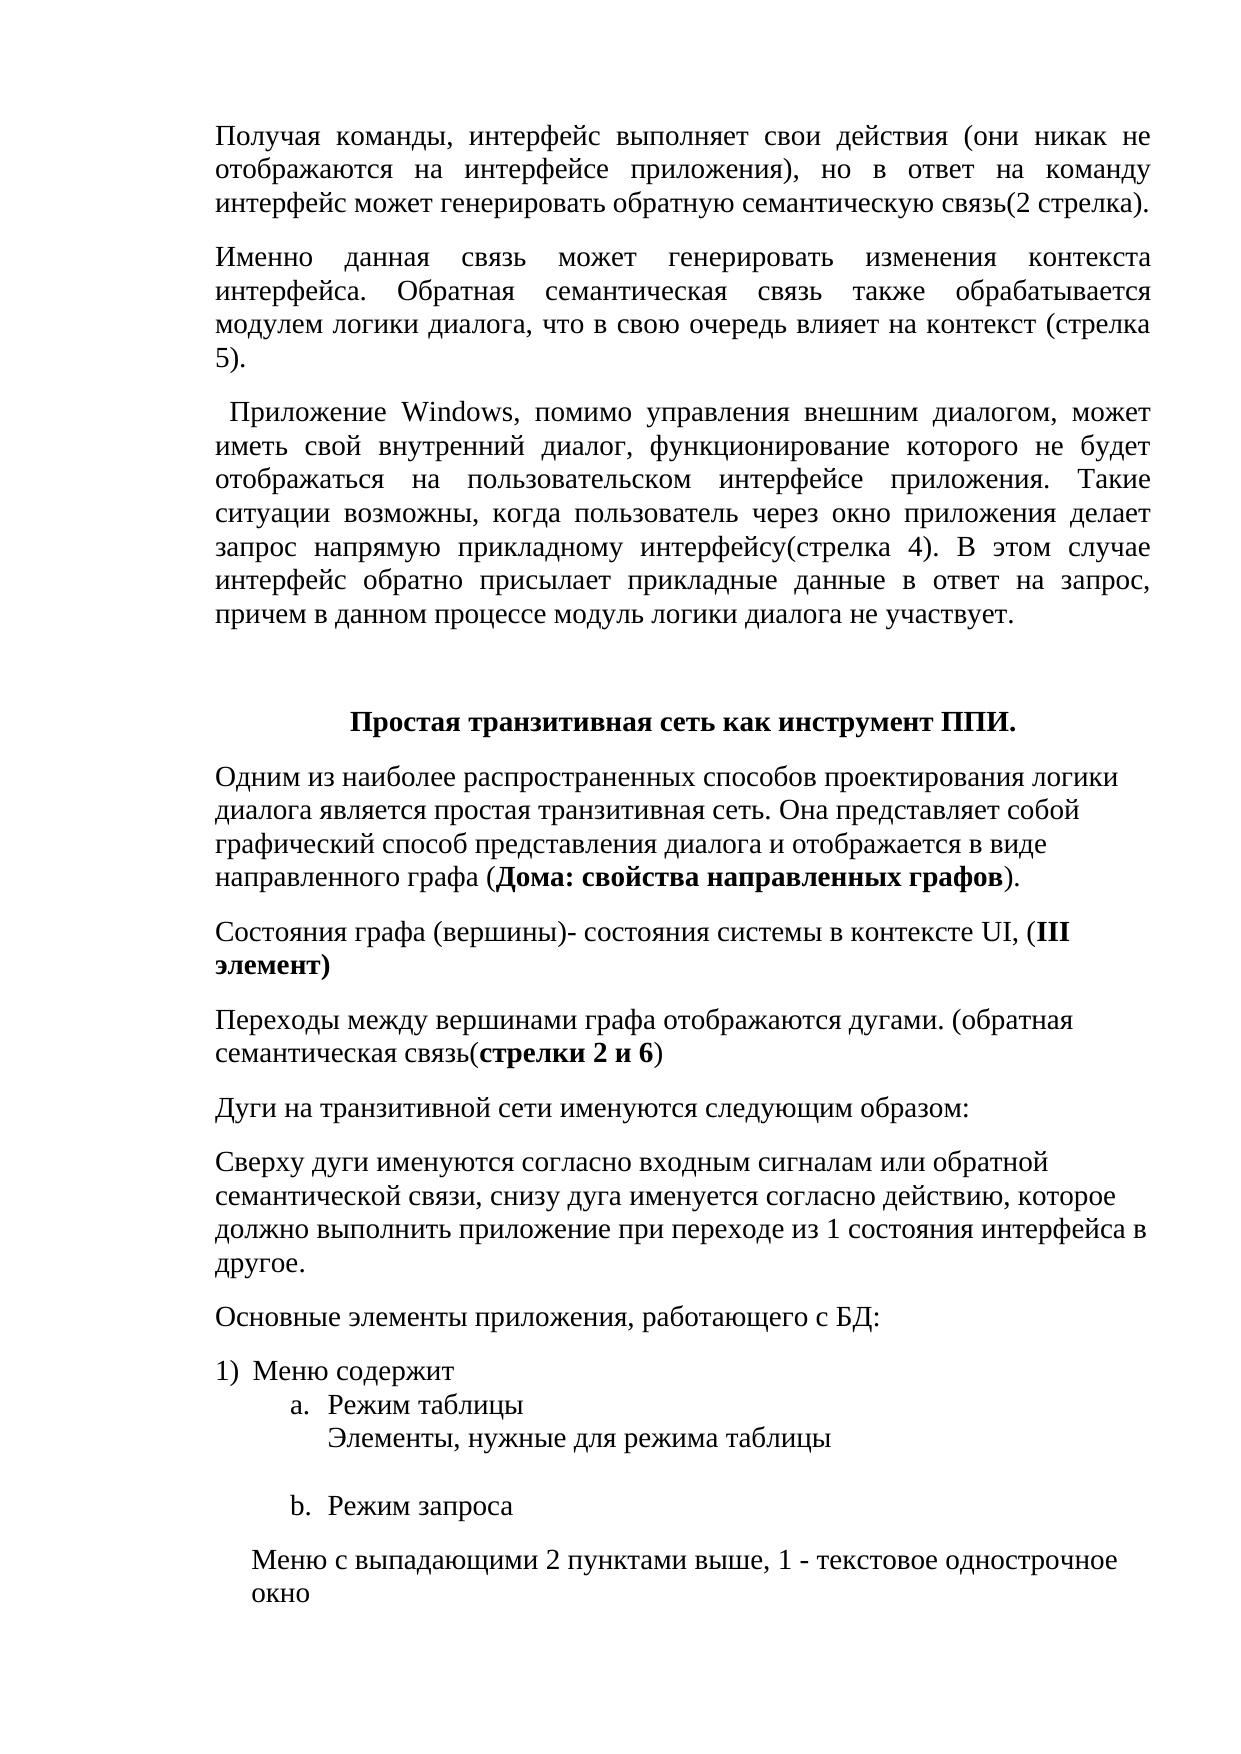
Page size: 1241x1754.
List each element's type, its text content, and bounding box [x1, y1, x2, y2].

text Дуги на транзитивной сети именуются следующим образом: [215, 1090, 1152, 1123]
text Приложение Windows, помимо управления внешним диалогом, может иметь свой внутренний диалог, функционирование которого не будет отображаться на пользовательском интерфейсе приложения. Такие ситуации возможны, когда пользователь через окно приложения делает запрос напрямую прикладному интерфейсу(стрелка 4). В этом случае интерфейс обратно присылает прикладные данные в ответ на запрос, причем в данном процессе модуль логики диалога не участвует. [215, 394, 1152, 629]
text Одним из наиболее распространенных способов проектирования логики диалога является простая транзитивная сеть. Она представляет собой графический способ представления диалога и отображается в виде направленного графа (Дома: свойства направленных графов). [215, 759, 1152, 893]
text Получая команды, интерфейс выполняет свои действия (они никак не отображаются на интерфейсе приложения), но в ответ на команду интерфейс может генерировать обратную семантическую связь(2 стрелка). [215, 118, 1152, 219]
text Простая транзитивная сеть как инструмент ППИ. [215, 704, 1152, 738]
text Переходы между вершинами графа отображаются дугами. (обратная семантическая связь(стрелки 2 и 6) [215, 1002, 1152, 1069]
list Режим таблицы [290, 1387, 1152, 1421]
list Элементы, нужные для режима таблицы [327, 1421, 1152, 1454]
text Сверху дуги именуются согласно входным сигналам или обратной семантической связи, снизу дуга именуется согласно действию, которое должно выполнить приложение при переходе из 1 состояния интерфейса в другое. [215, 1144, 1152, 1278]
text Основные элементы приложения, работающего с БД: [215, 1299, 1152, 1333]
text Именно данная связь может генерировать изменения контекста интерфейса. Обратная семантическая связь также обрабатывается модулем логики диалога, что в свою очередь влияет на контекст (стрелка 5). [215, 239, 1152, 374]
text Меню с выпадающими 2 пунктами выше, 1 - текстовое однострочное окно [251, 1542, 1152, 1609]
list Меню содержит [215, 1353, 1152, 1387]
list Режим запроса [290, 1488, 1152, 1521]
text Состояния графа (вершины)- состояния системы в контексте UI, (III элемент) [215, 914, 1152, 981]
